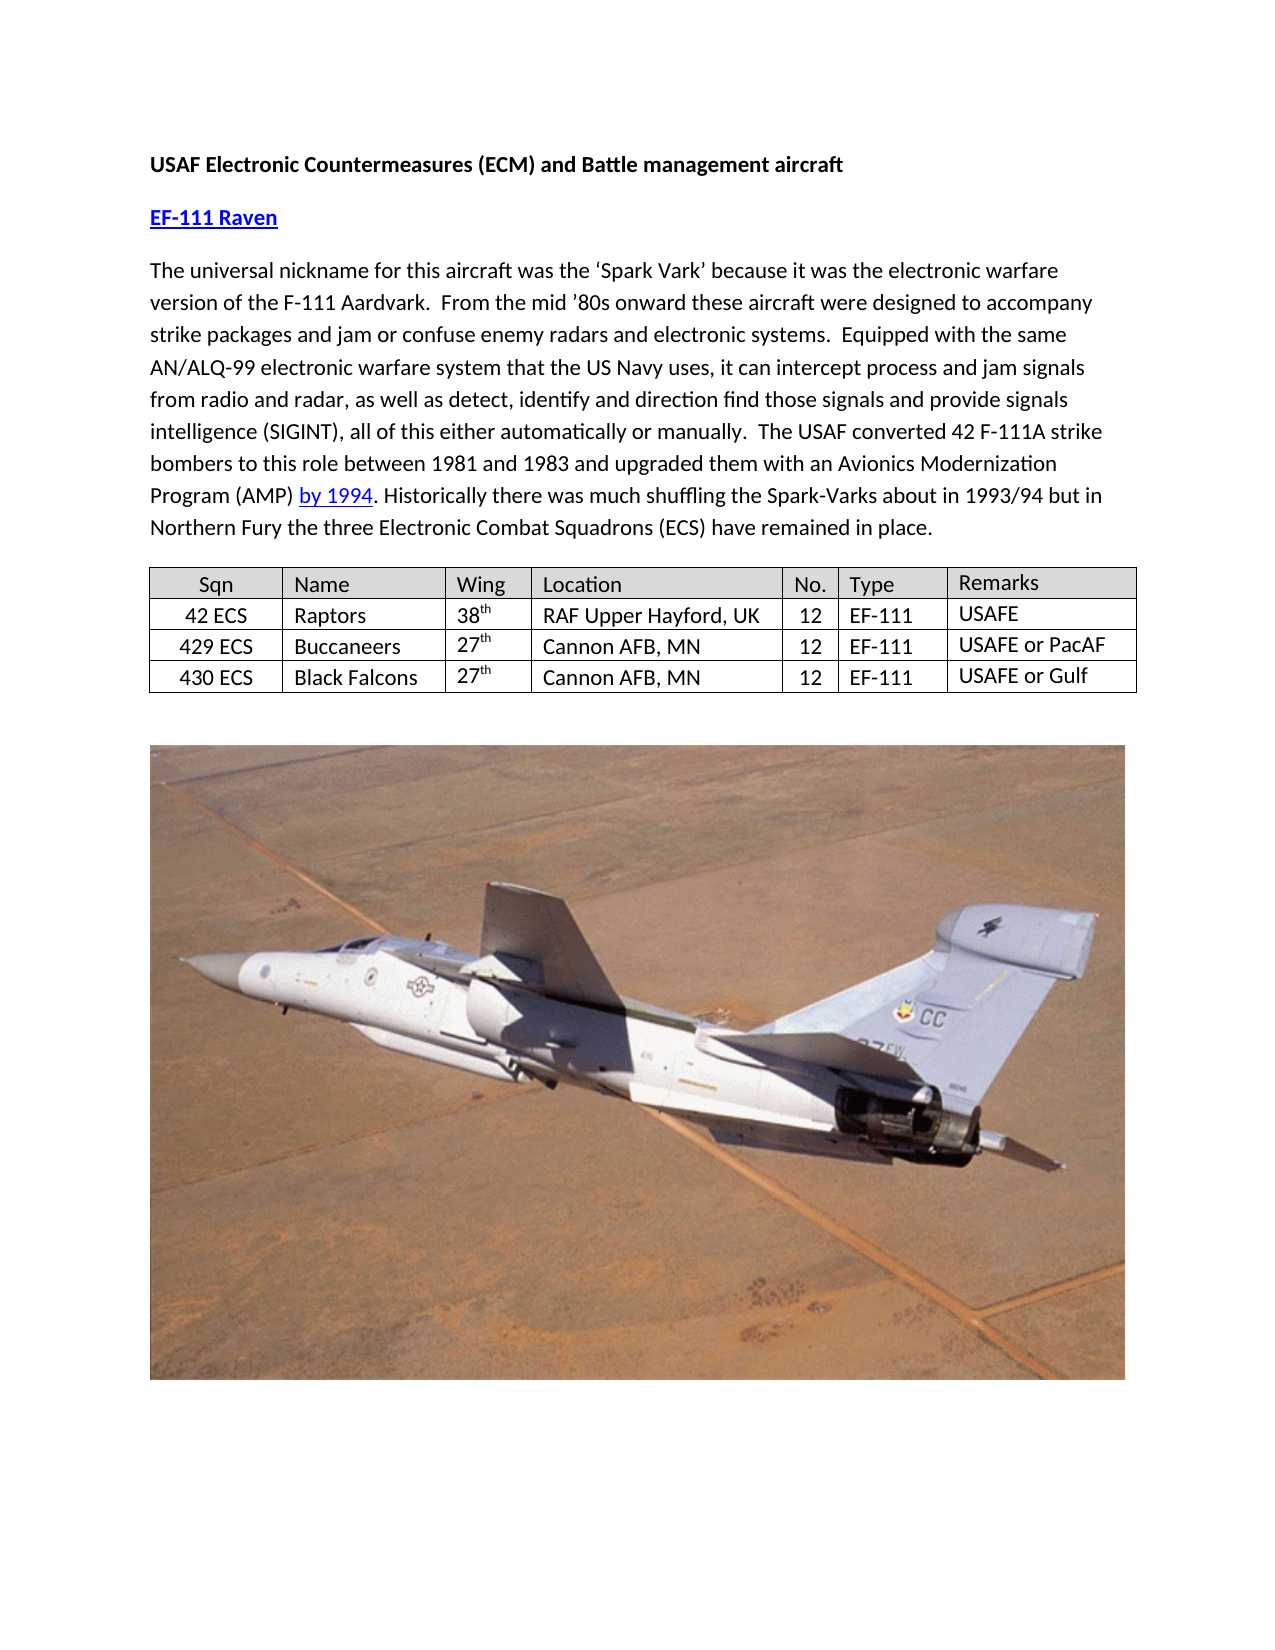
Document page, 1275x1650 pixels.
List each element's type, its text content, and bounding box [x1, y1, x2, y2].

table_cell EF-111 [839, 599, 947, 629]
table_cell Raptors [283, 599, 445, 629]
table_cell EF-111 [839, 630, 947, 660]
text The universal nickname for this aircraft was the ‘Spark Vark’ because it was the electronic warfare version of the F-111 Aardvark. From the mid ’80s onward these aircraft were designed to accompany strike packages and jam or confuse enemy radars and electronic systems. Equipped with the same AN/ALQ-99 electronic warfare system that the US Navy uses, it can intercept process and jam signals from radio and radar, as well as detect, identify and direction find those signals and provide signals intelligence (SIGINT), all of this either automatically or manually. The USAF converted 42 F-111A strike bombers to this role between 1981 and 1983 and upgraded them with an Avionics Modernization Program (AMP) by 1994. Historically there was much shuffling the Spark-Varks about in 1993/94 but in Northern Fury the three Electronic Combat Squadrons (ECS) have remained in place. [150, 256, 1125, 542]
table_cell Buccaneers [283, 630, 445, 660]
table_cell 12 [783, 661, 838, 692]
table_cell USAFE or Gulf [948, 661, 1136, 692]
table_cell Black Falcons [283, 661, 445, 692]
table_cell 27th [446, 661, 531, 692]
table_header Location [532, 568, 782, 598]
table_cell Cannon AFB, MN [532, 661, 782, 692]
table_cell USAFE or PacAF [948, 630, 1136, 660]
table_header Name [283, 568, 445, 598]
table_cell RAF Upper Hayford, UK [532, 599, 782, 629]
table_cell 12 [783, 630, 838, 660]
table_header Wing [446, 568, 531, 598]
text USAF Electronic Countermeasures (ECM) and Battle management aircraft [150, 150, 1125, 178]
table_cell 430 ECS [150, 661, 282, 692]
table_cell USAFE [948, 599, 1136, 629]
table_cell 12 [783, 599, 838, 629]
text EF-111 Raven [150, 203, 1125, 231]
table_cell 429 ECS [150, 630, 282, 660]
table_cell Cannon AFB, MN [532, 630, 782, 660]
table_cell 38th [446, 599, 531, 629]
table_cell EF-111 [839, 661, 947, 692]
table_header Remarks [948, 568, 1136, 598]
table_header Type [839, 568, 947, 598]
table_header Sqn [150, 568, 282, 598]
picture [150, 745, 1125, 1380]
table_header No. [783, 568, 838, 598]
table_cell 42 ECS [150, 599, 282, 629]
table_cell 27th [446, 630, 531, 660]
